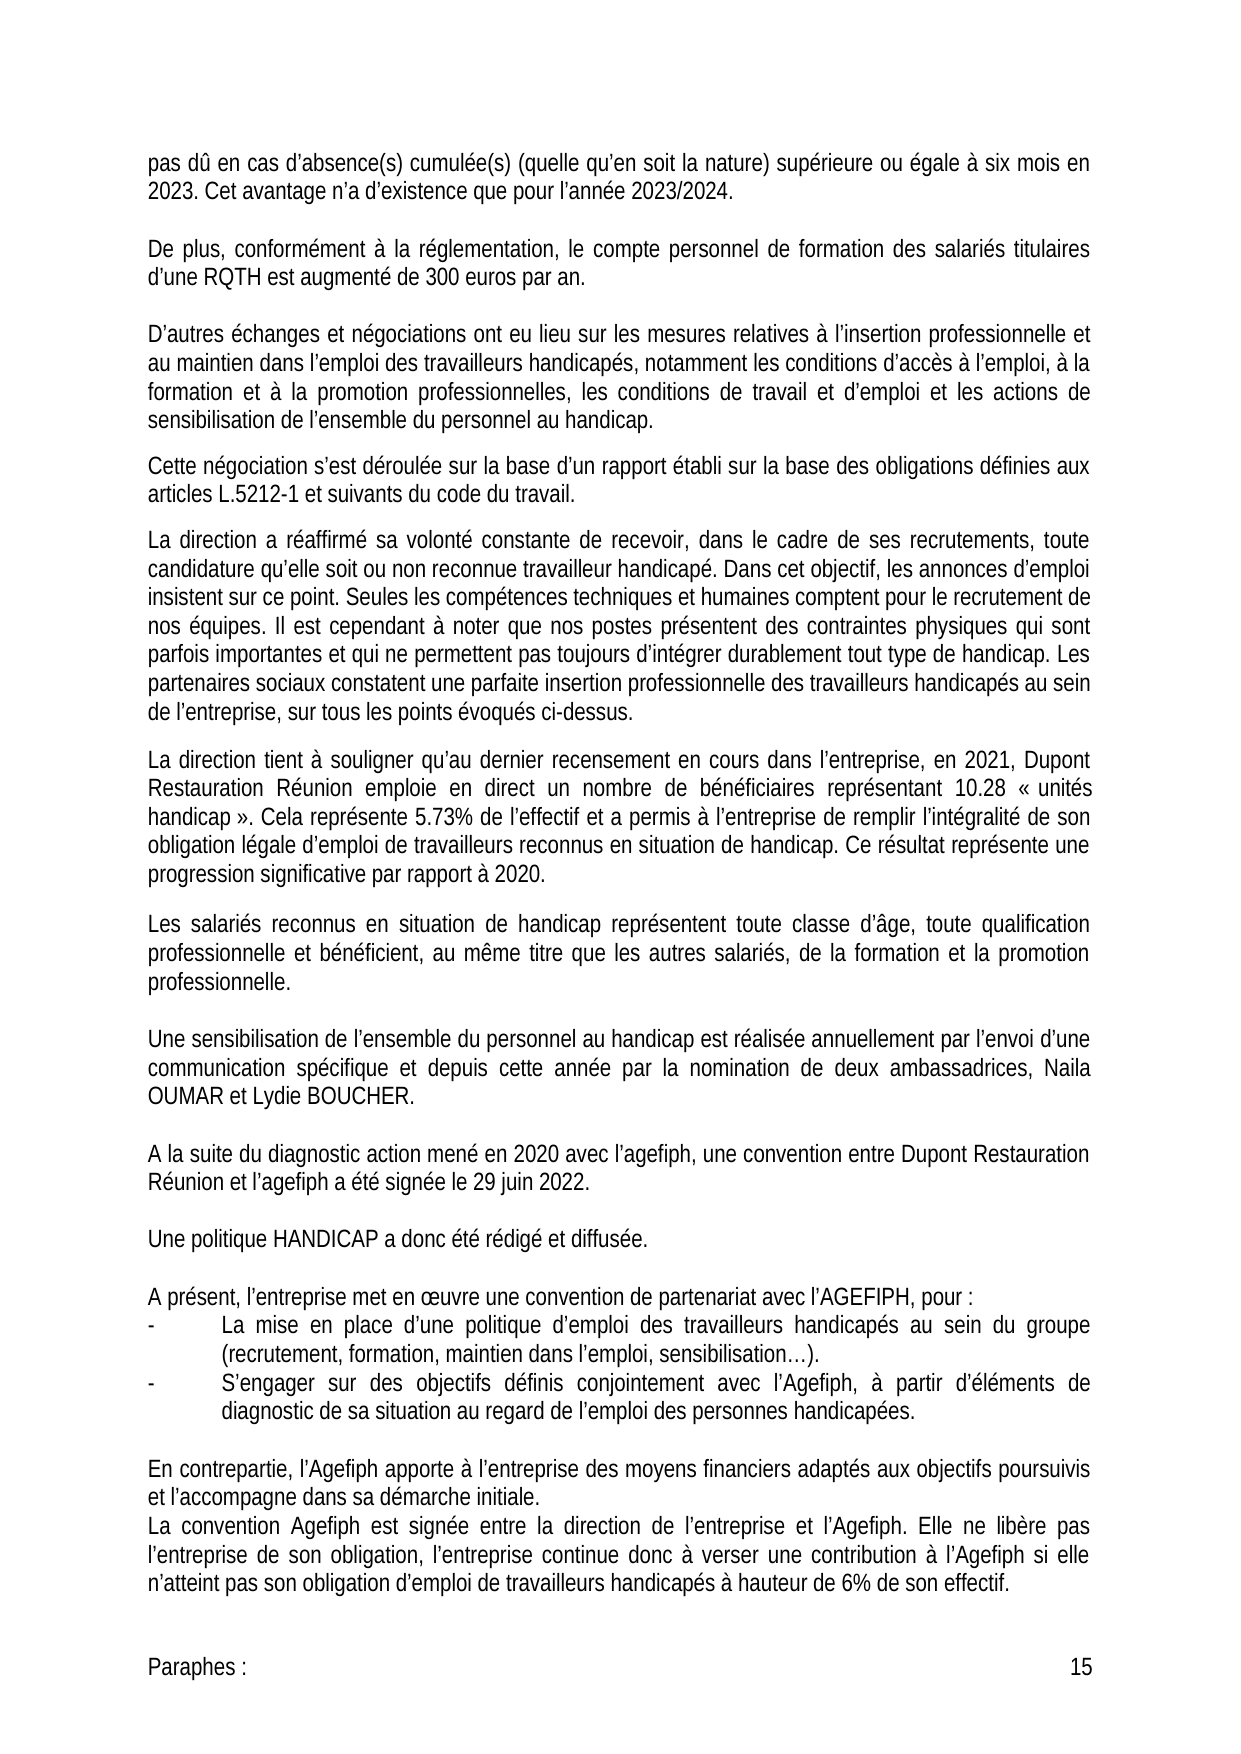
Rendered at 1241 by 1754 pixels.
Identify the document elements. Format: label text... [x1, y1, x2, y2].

text - La mise en place d’une politique d’emploi des travailleurs handicapés au sein du groupe (recrutement, formation, maintien dans l’emploi, sensibilisation…). [148, 1310, 1093, 1368]
text Une sensibilisation de l’ensemble du personnel au handicap est réalisée annuellement par l’envoi d’une communication spécifique et depuis cette année par la nomination de deux ambassadrices, Naila OUMAR et Lydie BOUCHER. [148, 1024, 1093, 1110]
text De plus, conformément à la réglementation, le compte personnel de formation des salariés titulaires d’une RQTH est augmenté de 300 euros par an. [148, 233, 1093, 291]
text - S’engager sur des objectifs définis conjointement avec l’Agefiph, à partir d’éléments de diagnostic de sa situation au regard de l’emploi des personnes handicapées. [148, 1368, 1093, 1425]
text La direction tient à souligner qu’au dernier recensement en cours dans l’entreprise, en 2021, Dupont Restauration Réunion emploie en direct un nombre de bénéficiaires représentant 10.28 « unités handicap ». Cela représente 5.73% de l’effectif et a permis à l’entreprise de remplir l’intégralité de son obligation légale d’emploi de travailleurs reconnus en situation de handicap. Ce résultat représente une progression significative par rapport à 2020. [148, 744, 1093, 888]
text La convention Agefiph est signée entre la direction de l’entreprise et l’Agefiph. Elle ne libère pas l’entreprise de son obligation, l’entreprise continue donc à verser une contribution à l’Agefiph si elle n’atteint pas son obligation d’emploi de travailleurs handicapés à hauteur de 6% de son effectif. [148, 1511, 1093, 1597]
text D’autres échanges et négociations ont eu lieu sur les mesures relatives à l’insertion professionnelle et au maintien dans l’emploi des travailleurs handicapés, notamment les conditions d’accès à l’emploi, à la formation et à la promotion professionnelles, les conditions de travail et d’emploi et les actions de sensibilisation de l’ensemble du personnel au handicap. [148, 319, 1093, 434]
text Une politique HANDICAP a donc été rédigé et diffusée. [148, 1224, 1093, 1253]
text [148, 148, 1093, 205]
text La direction a réaffirmé sa volonté constante de recevoir, dans le cadre de ses recrutements, toute candidature qu’elle soit ou non reconnue travailleur handicapé. Dans cet objectif, les annonces d’emploi insistent sur ce point. Seules les compétences techniques et humaines comptent pour le recrutement de nos équipes. Il est cependant à noter que nos postes présentent des contraintes physiques qui sont parfois importantes et qui ne permettent pas toujours d’intégrer durablement tout type de handicap. Les partenaires sociaux constatent une parfaite insertion professionnelle des travailleurs handicapés au sein de l’entreprise, sur tous les points évoqués ci-dessus. [148, 525, 1093, 725]
text Cette négociation s’est déroulée sur la base d’un rapport établi sur la base des obligations définies aux articles L.5212-1 et suivants du code du travail. [148, 451, 1093, 508]
text En contrepartie, l’Agefiph apporte à l’entreprise des moyens financiers adaptés aux objectifs poursuivis et l’accompagne dans sa démarche initiale. [148, 1454, 1093, 1511]
text A présent, l’entreprise met en œuvre une convention de partenariat avec l’AGEFIPH, pour : [148, 1282, 1093, 1310]
text Les salariés reconnus en situation de handicap représentent toute classe d’âge, toute qualification professionnelle et bénéficient, au même titre que les autres salariés, de la formation et la promotion professionnelle. [148, 909, 1093, 995]
text A la suite du diagnostic action mené en 2020 avec l’agefiph, une convention entre Dupont Restauration Réunion et l’agefiph a été signée le 29 juin 2022. [148, 1138, 1093, 1196]
